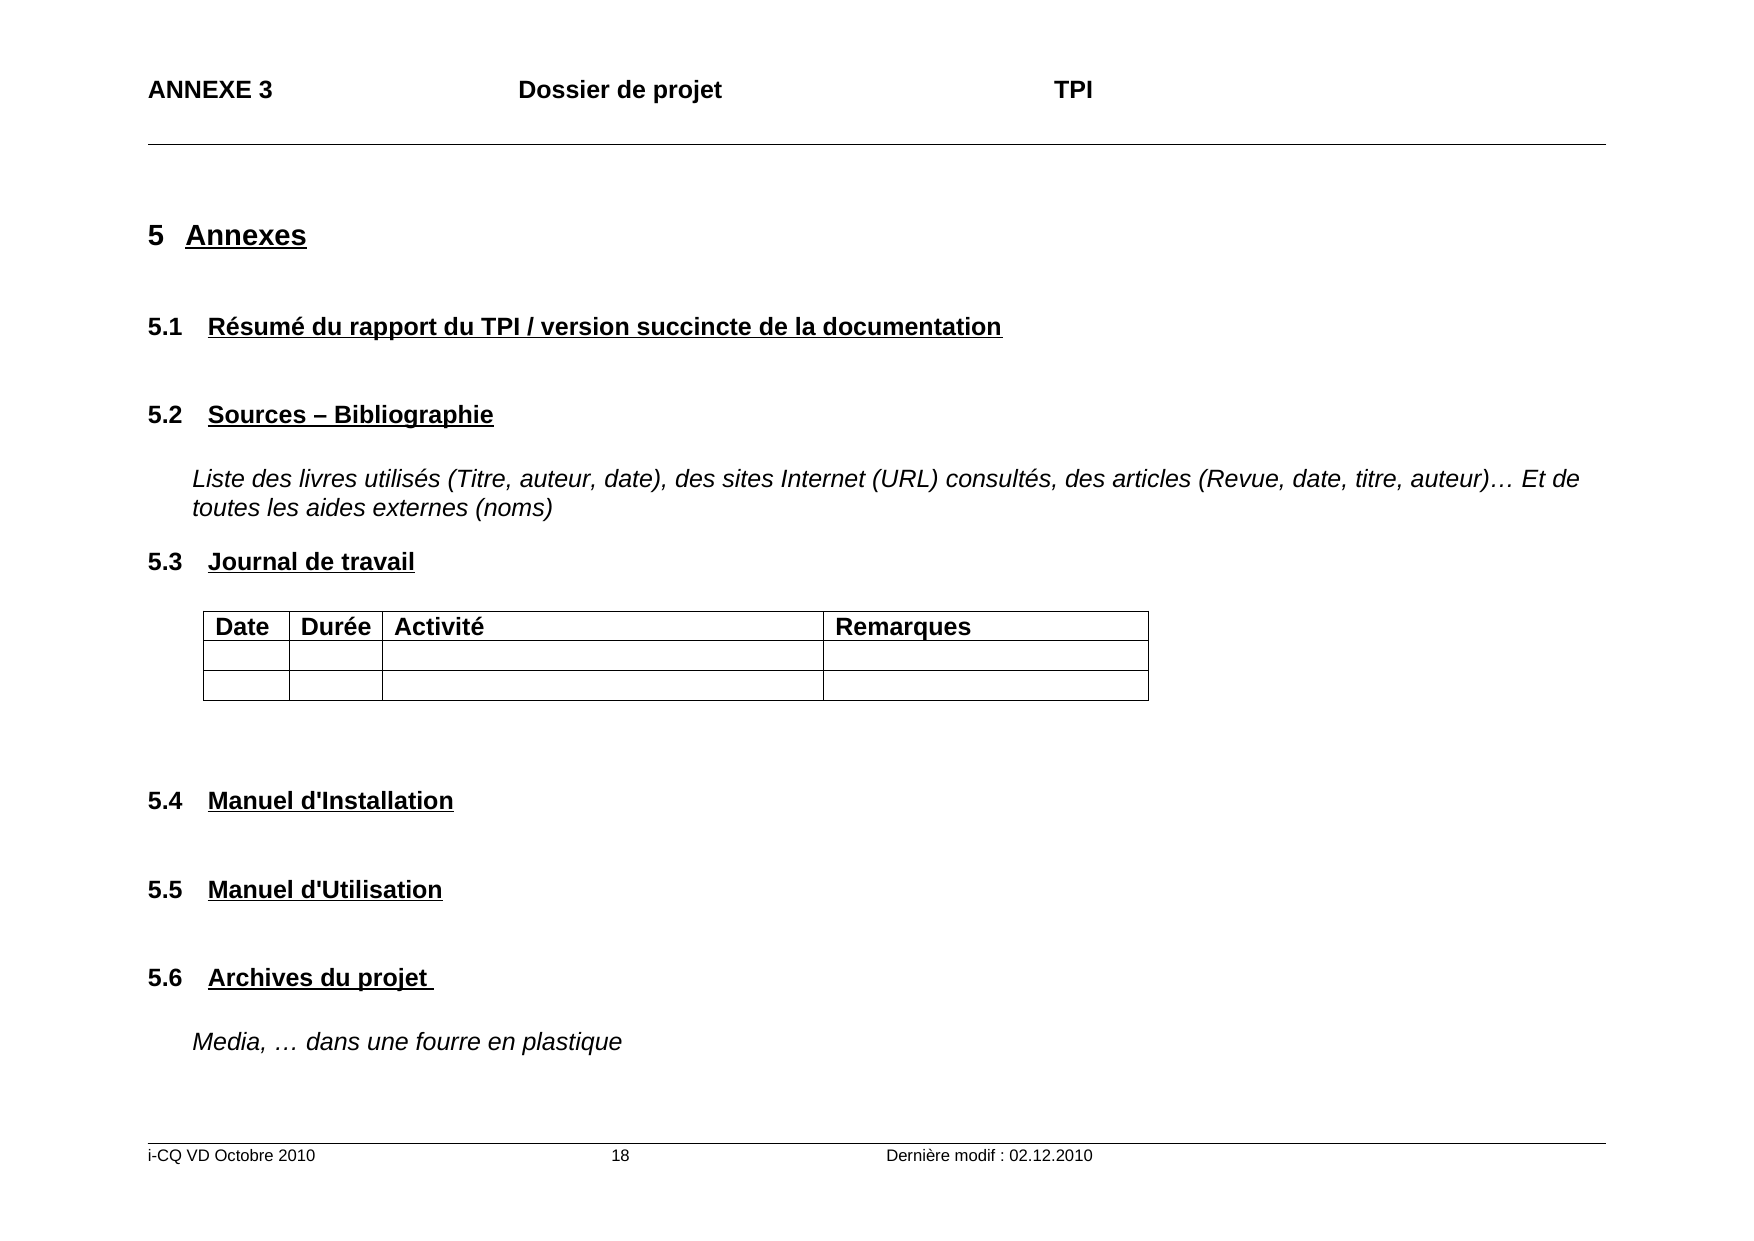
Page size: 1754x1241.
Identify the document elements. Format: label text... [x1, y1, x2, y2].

subtitle Annexes [148, 218, 1606, 252]
table_cell [383, 671, 823, 700]
table_cell [204, 671, 289, 700]
table_cell [290, 671, 382, 700]
table_cell [824, 641, 1148, 670]
table_cell [204, 641, 289, 670]
table_header Durée [290, 612, 382, 640]
table_cell [383, 641, 823, 670]
table_header Remarques [824, 612, 1148, 640]
subtitle Manuel d'Utilisation [148, 875, 1606, 903]
subtitle Manuel d'Installation [148, 786, 1606, 815]
table_cell [824, 671, 1148, 700]
table_cell [290, 641, 382, 670]
table_header Activité [383, 612, 823, 640]
subtitle Résumé du rapport du TPI / version succincte de la documentation [148, 312, 1606, 341]
subtitle Archives du projet [148, 963, 1606, 992]
text Liste des livres utilisés (Titre, auteur, date), des sites Internet (URL) consultés, des articles (Revue, date, titre, auteur)… Et de toutes les aides externes (noms) [192, 464, 1606, 522]
subtitle Journal de travail [148, 547, 1606, 576]
text Media, … dans une fourre en plastique [192, 1027, 1606, 1056]
table_header Date [204, 612, 289, 640]
subtitle Sources – Bibliographie [148, 401, 1606, 429]
